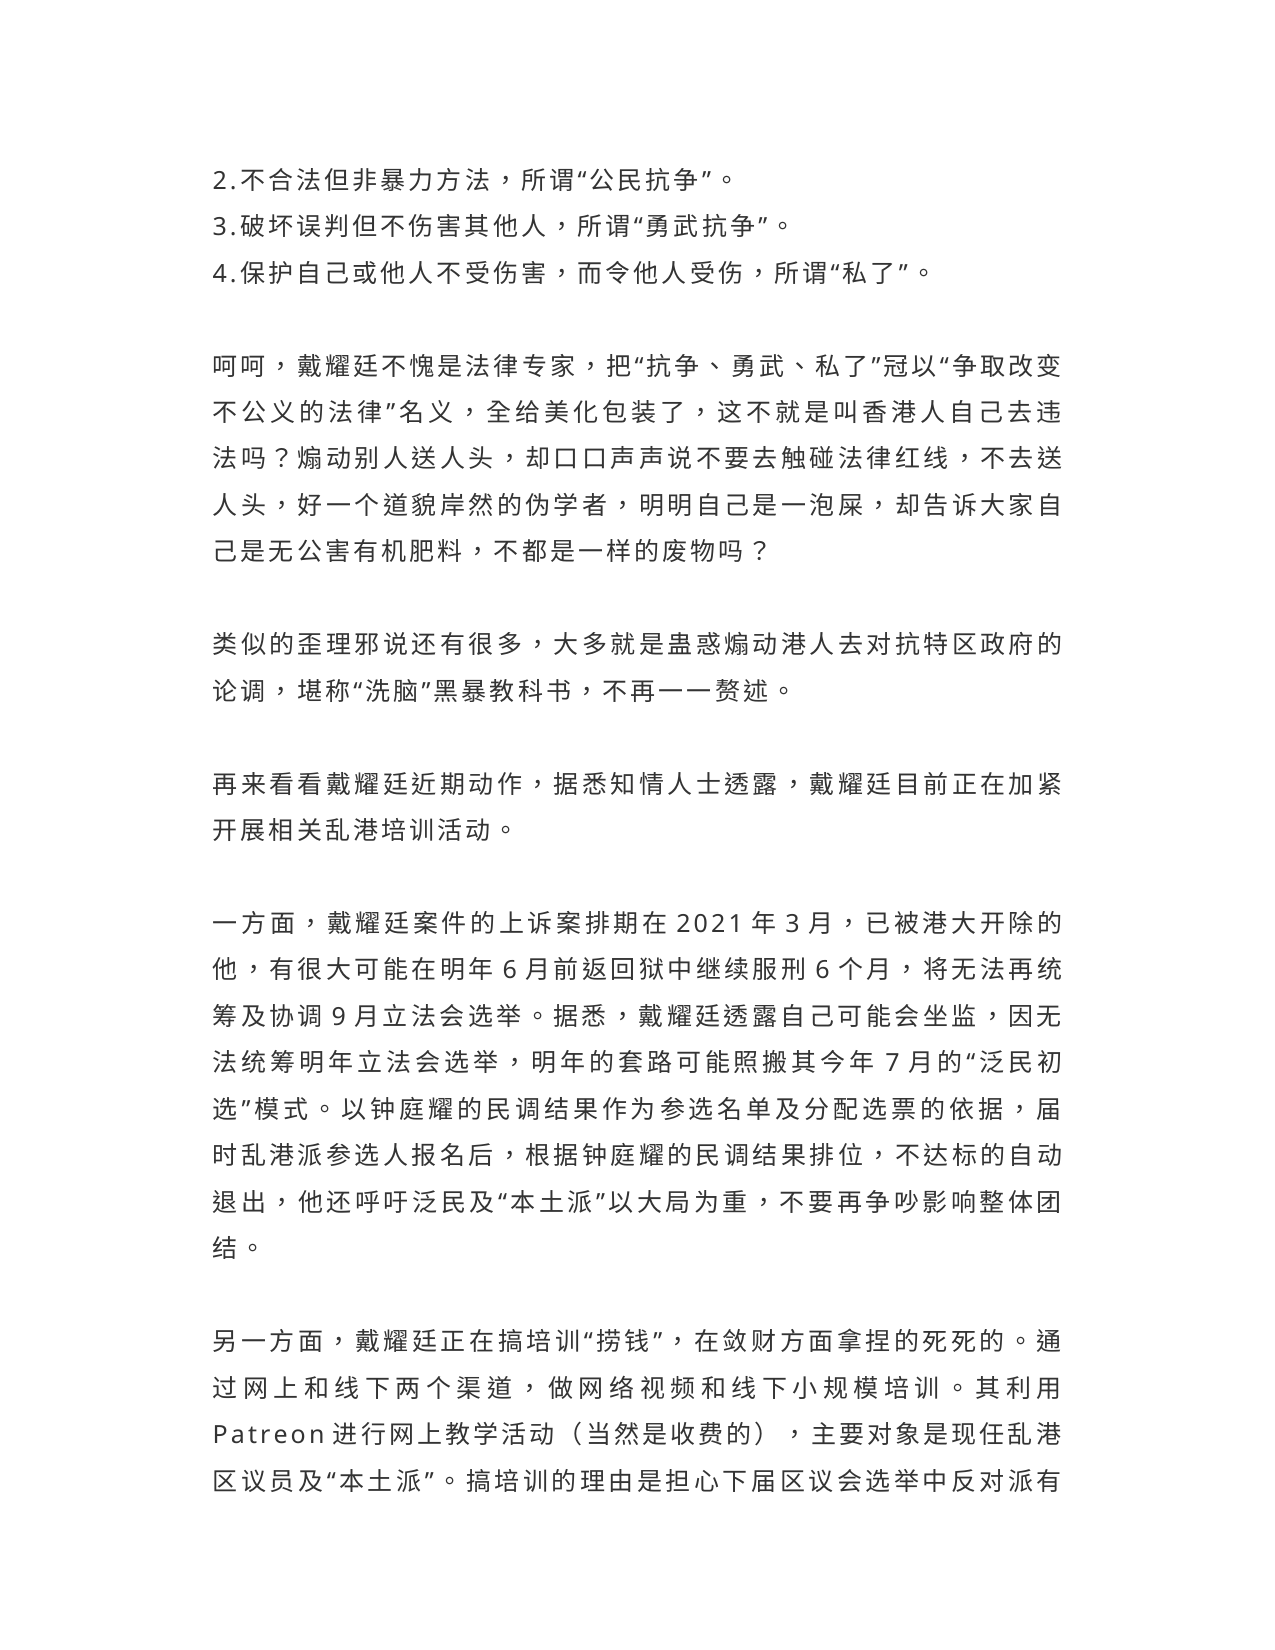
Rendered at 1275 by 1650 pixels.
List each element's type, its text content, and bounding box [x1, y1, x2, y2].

text 类似的歪理邪说还有很多，大多就是蛊惑煽动港人去对抗特区政府的论调，堪称“洗脑”黑暴教科书，不再一一赘述。 [212, 614, 1062, 707]
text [212, 1311, 1062, 1497]
text 一方面，戴耀廷案件的上诉案排期在2021年3月，已被港大开除的他，有很大可能在明年6月前返回狱中继续服刑6个月，将无法再统筹及协调9月立法会选举。据悉，戴耀廷透露自己可能会坐监，因无法统筹明年立法会选举，明年的套路可能照搬其今年7月的“泛民初选”模式。以钟庭耀的民调结果作为参选名单及分配选票的依据，届时乱港派参选人报名后，根据钟庭耀的民调结果排位，不达标的自动退出，他还呼吁泛民及“本土派”以大局为重，不要再争吵影响整体团结。 [212, 893, 1062, 1265]
text 再来看看戴耀廷近期动作，据悉知情人士透露，戴耀廷目前正在加紧开展相关乱港培训活动。 [212, 754, 1062, 847]
text 2.不合法但非暴力方法，所谓“公民抗争”。 [212, 150, 1062, 196]
text 4.保护自己或他人不受伤害，而令他人受伤，所谓“私了”。 [212, 243, 1062, 289]
text 呵呵，戴耀廷不愧是法律专家，把“抗争、勇武、私了”冠以“争取改变不公义的法律”名义，全给美化包装了，这不就是叫香港人自己去违法吗？煽动别人送人头，却口口声声说不要去触碰法律红线，不去送人头，好一个道貌岸然的伪学者，明明自己是一泡屎，却告诉大家自己是无公害有机肥料，不都是一样的废物吗？ [212, 336, 1062, 568]
text 3.破坏误判但不伤害其他人，所谓“勇武抗争”。 [212, 196, 1062, 243]
